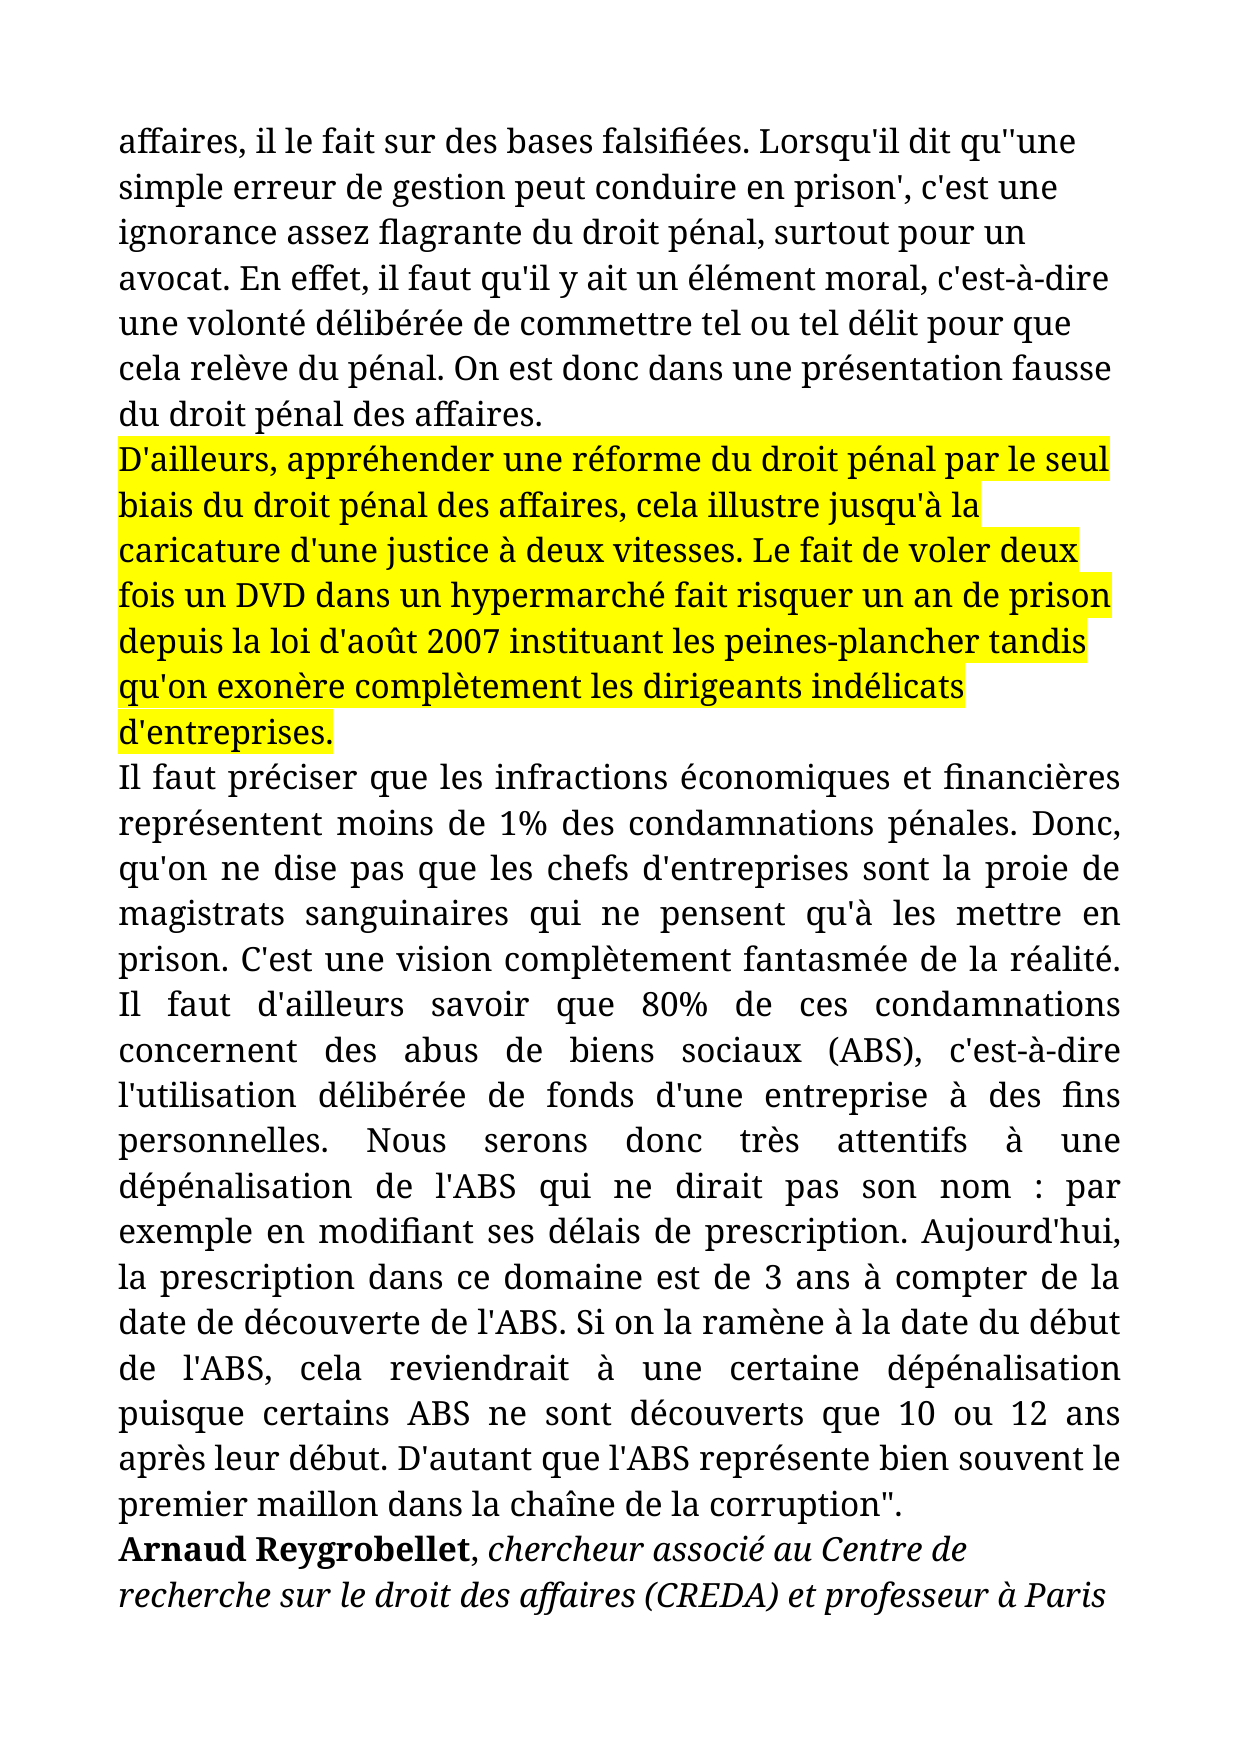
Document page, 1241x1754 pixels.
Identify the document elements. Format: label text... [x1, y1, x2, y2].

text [118, 1526, 1122, 1617]
text D'ailleurs, appréhender une réforme du droit pénal par le seul biais du droit pénal des affaires, cela illustre jusqu'à la caricature d'une justice à deux vitesses. Le fait de voler deux fois un DVD dans un hypermarché fait risquer un an de prison depuis la loi d'août 2007 instituant les peines-plancher tandis qu'on exonère complètement les dirigeants indélicats d'entreprises. [118, 436, 1122, 754]
text Il faut préciser que les infractions économiques et financières représentent moins de 1% des condamnations pénales. Donc, qu'on ne dise pas que les chefs d'entreprises sont la proie de magistrats sanguinaires qui ne pensent qu'à les mettre en prison. C'est une vision complètement fantasmée de la réalité. Il faut d'ailleurs savoir que 80% de ces condamnations concernent des abus de biens sociaux (ABS), c'est-à-dire l'utilisation délibérée de fonds d'une entreprise à des fins personnelles. Nous serons donc très attentifs à une dépénalisation de l'ABS qui ne dirait pas son nom : par exemple en modifiant ses délais de prescription. Aujourd'hui, la prescription dans ce domaine est de 3 ans à compter de la date de découverte de l'ABS. Si on la ramène à la date du début de l'ABS, cela reviendrait à une certaine dépénalisation puisque certains ABS ne sont découverts que 10 ou 12 ans après leur début. D'autant que l'ABS représente bien souvent le premier maillon dans la chaîne de la corruption". [118, 754, 1122, 1526]
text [118, 118, 1122, 436]
